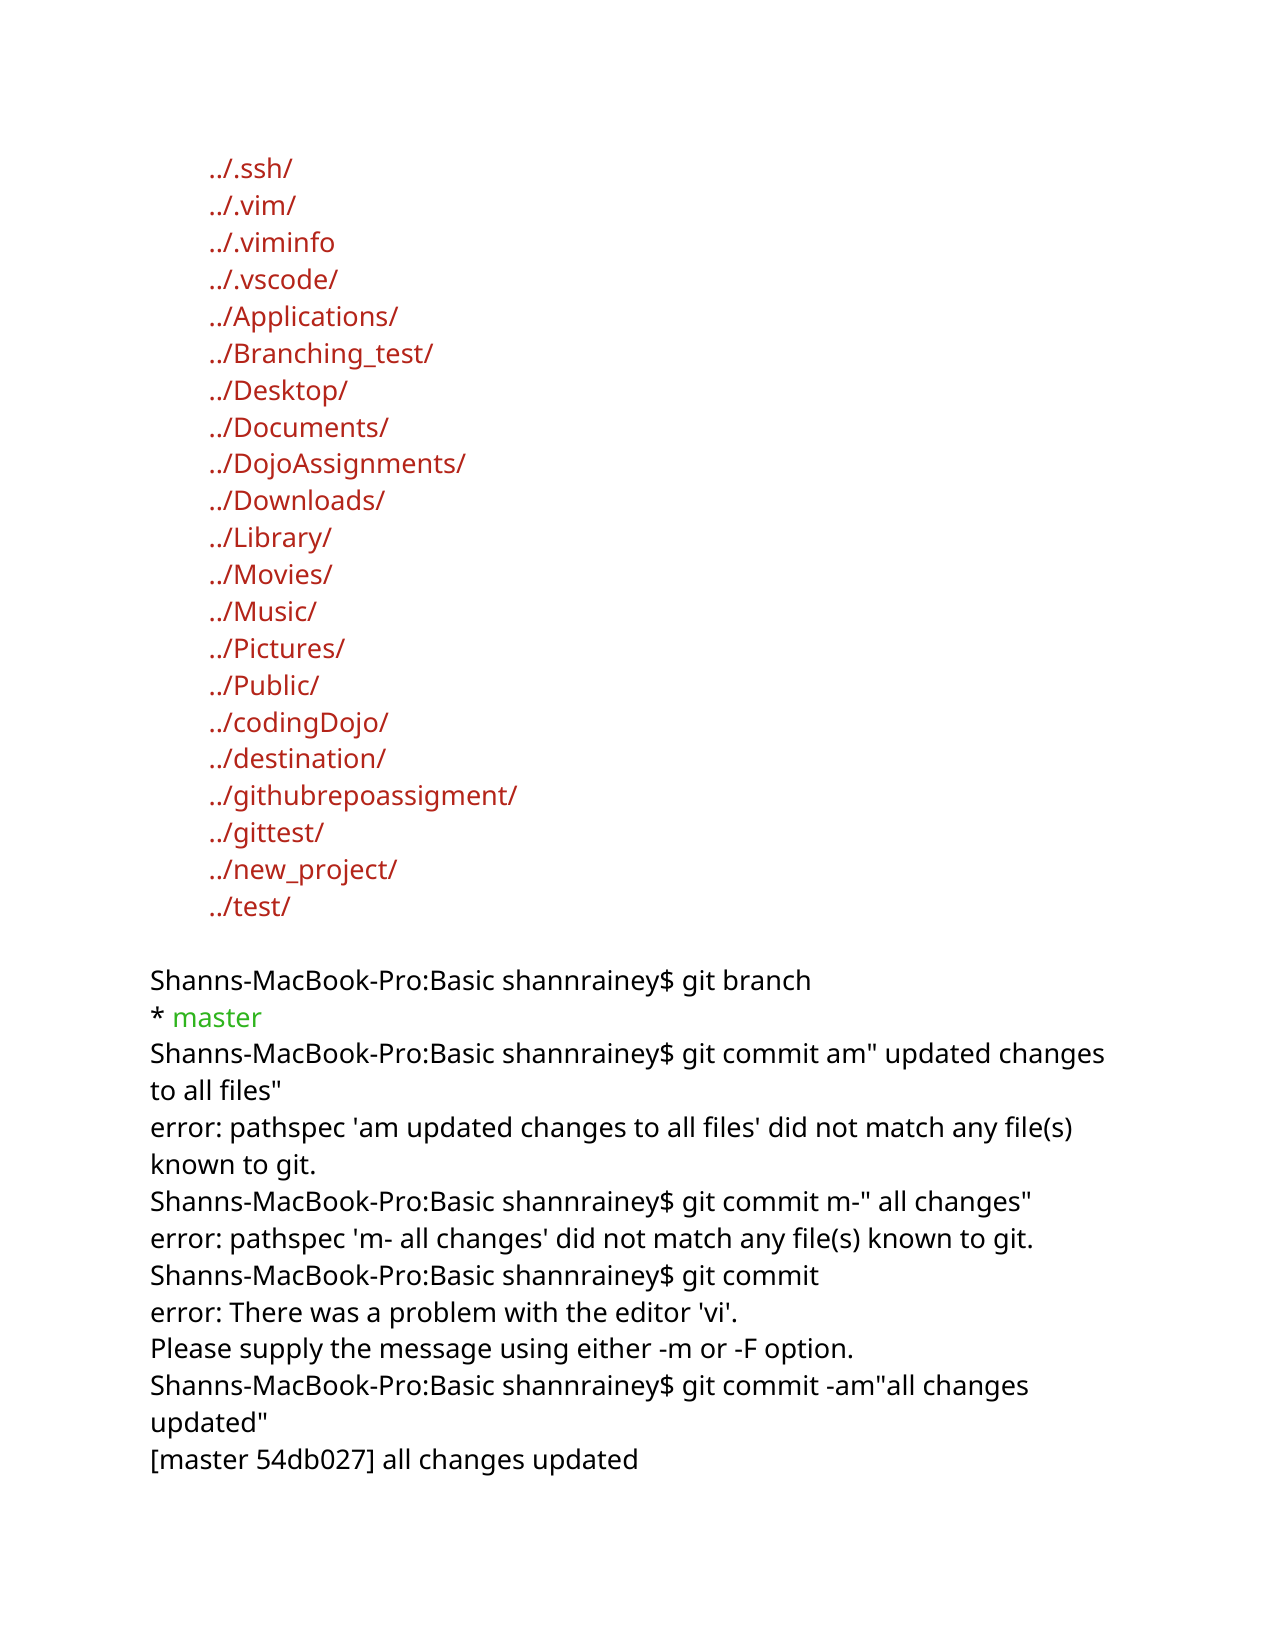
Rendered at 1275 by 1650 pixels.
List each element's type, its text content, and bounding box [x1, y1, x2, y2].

text Shanns-MacBook-Pro:Basic shannrainey$ git commit -am"all changes updated" [150, 1367, 1125, 1441]
text ../new_project/ [150, 851, 1125, 887]
text ../Desktop/ [150, 371, 1125, 408]
text ../codingDojo/ [150, 703, 1125, 740]
text ../Movies/ [150, 556, 1125, 592]
text ../.vscode/ [150, 261, 1125, 297]
text ../Applications/ [150, 297, 1125, 334]
text ../githubrepoassigment/ [150, 777, 1125, 814]
text ../Branching_test/ [150, 334, 1125, 371]
text ../destination/ [150, 740, 1125, 777]
text ../Documents/ [150, 408, 1125, 445]
text ../.viminfo [150, 224, 1125, 261]
text ../.vim/ [150, 187, 1125, 224]
text ../Downloads/ [150, 482, 1125, 519]
text Shanns-MacBook-Pro:Basic shannrainey$ git commit am" updated changes to all files" [150, 1035, 1125, 1109]
text ../DojoAssignments/ [150, 445, 1125, 482]
text [master 54db027] all changes updated [150, 1441, 1125, 1477]
text Shanns-MacBook-Pro:Basic shannrainey$ git branch [150, 961, 1125, 998]
text error: pathspec 'm- all changes' did not match any file(s) known to git. [150, 1219, 1125, 1256]
text ../test/ [150, 887, 1125, 924]
text Shanns-MacBook-Pro:Basic shannrainey$ git commit [150, 1256, 1125, 1293]
text Shanns-MacBook-Pro:Basic shannrainey$ git commit m-" all changes" [150, 1182, 1125, 1219]
text ../Pictures/ [150, 629, 1125, 666]
text error: pathspec 'am updated changes to all files' did not match any file(s) known to git. [150, 1109, 1125, 1182]
text ../.ssh/ [150, 150, 1125, 187]
text ../Music/ [150, 592, 1125, 629]
text error: There was a problem with the editor 'vi'. [150, 1293, 1125, 1330]
text * master [150, 998, 1125, 1035]
text ../Public/ [150, 666, 1125, 703]
text ../Library/ [150, 519, 1125, 556]
text Please supply the message using either -m or -F option. [150, 1330, 1125, 1367]
text ../gittest/ [150, 814, 1125, 851]
